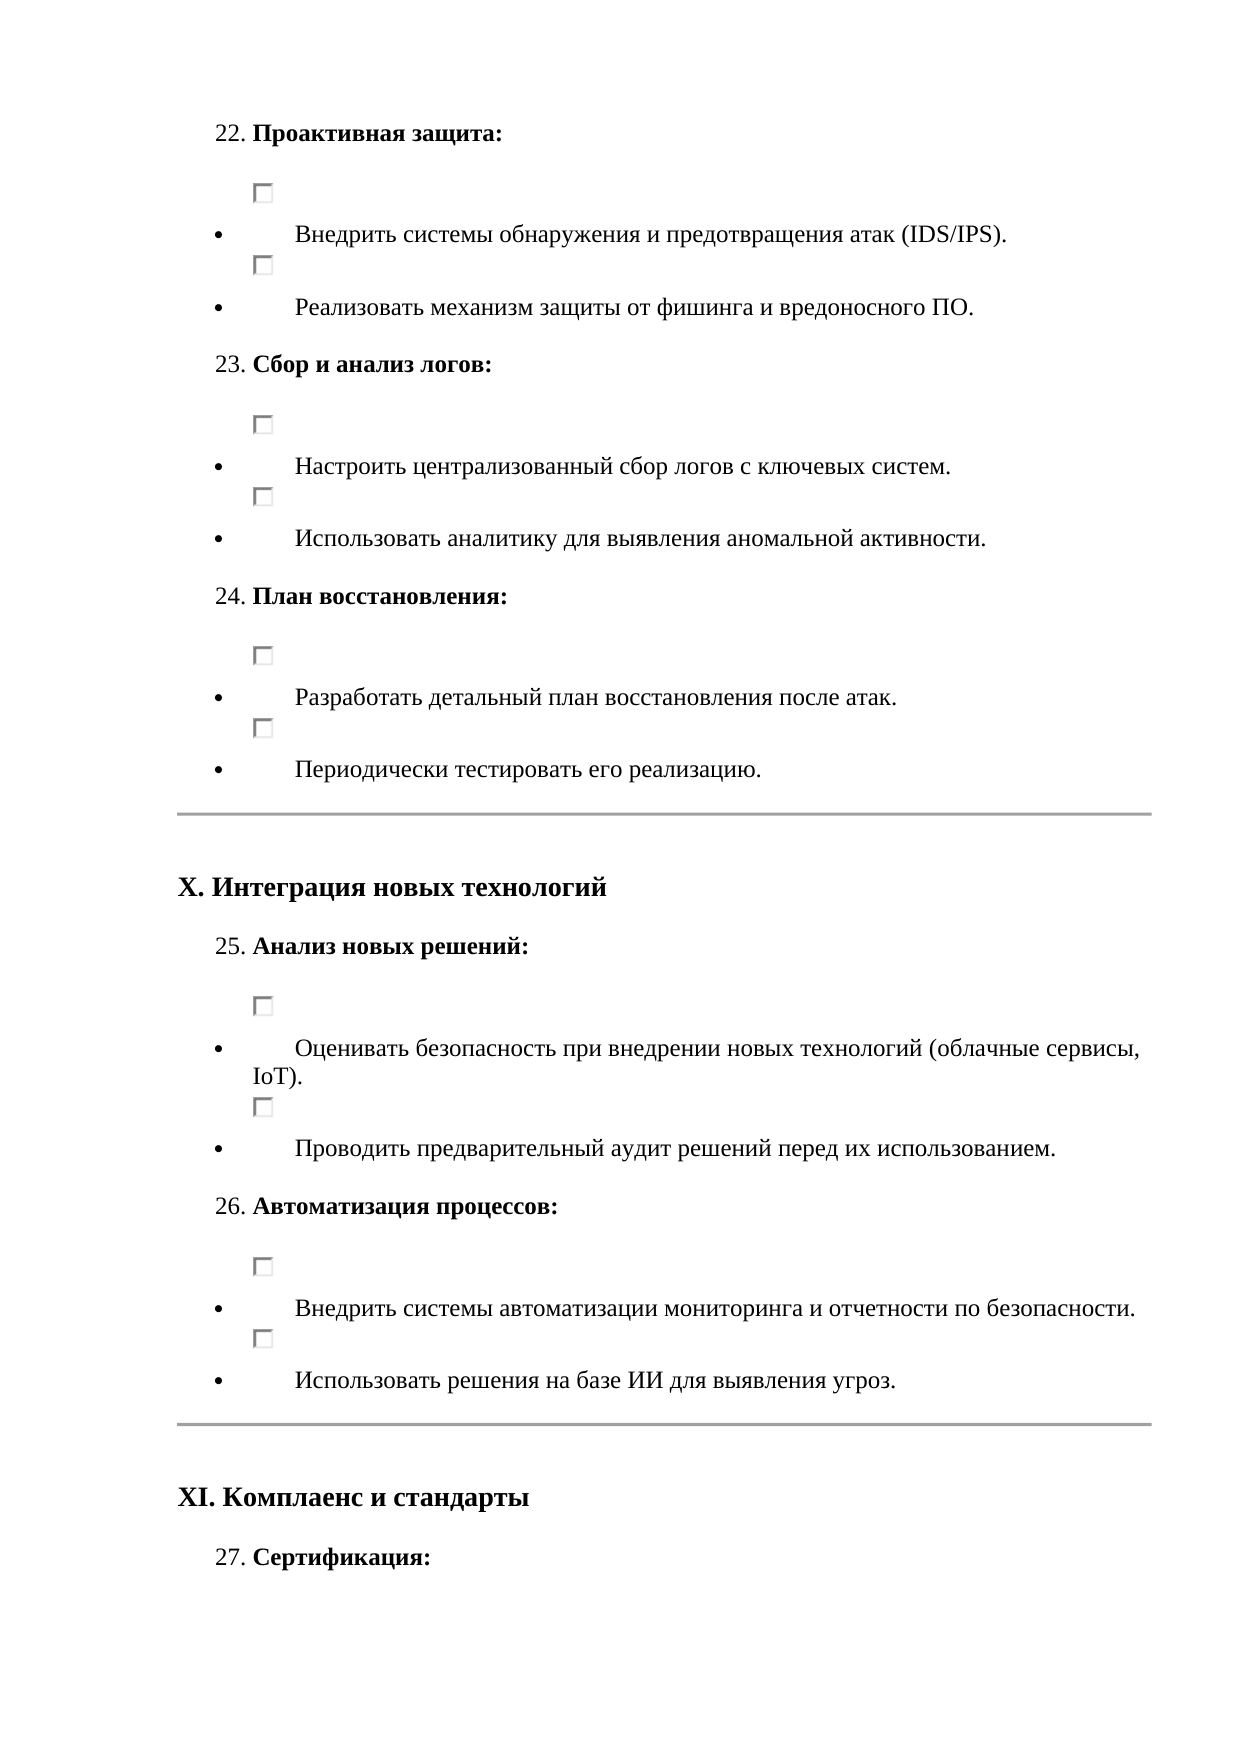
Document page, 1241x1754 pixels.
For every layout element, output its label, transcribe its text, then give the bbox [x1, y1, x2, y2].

list План восстановления: [215, 581, 1152, 610]
list Реализовать механизм защиты от фишинга и вредоносного ПО. [215, 248, 1152, 320]
list Внедрить системы автоматизации мониторинга и отчетности по безопасности. [215, 1249, 1152, 1322]
list Использовать аналитику для выявления аномальной активности. [215, 480, 1152, 552]
list Внедрить системы обнаружения и предотвращения атак (IDS/IPS). [215, 176, 1152, 248]
list Проводить предварительный аудит решений перед их использованием. [215, 1090, 1152, 1162]
text XI. Комплаенс и стандарты [177, 1480, 1152, 1512]
list Сертификация: [215, 1542, 1152, 1570]
list Использовать решения на базе ИИ для выявления угроз. [215, 1322, 1152, 1394]
list Проактивная защита: [215, 118, 1152, 147]
list Настроить централизованный сбор логов с ключевых систем. [215, 407, 1152, 480]
text X. Интеграция новых технологий [177, 870, 1152, 902]
list Автоматизация процессов: [215, 1191, 1152, 1220]
list Оценивать безопасность при внедрении новых технологий (облачные сервисы, IoT). [215, 989, 1152, 1090]
list Периодически тестировать его реализацию. [215, 711, 1152, 783]
list Разработать детальный план восстановления после атак. [215, 639, 1152, 711]
list Сбор и анализ логов: [215, 349, 1152, 378]
list Анализ новых решений: [215, 931, 1152, 960]
